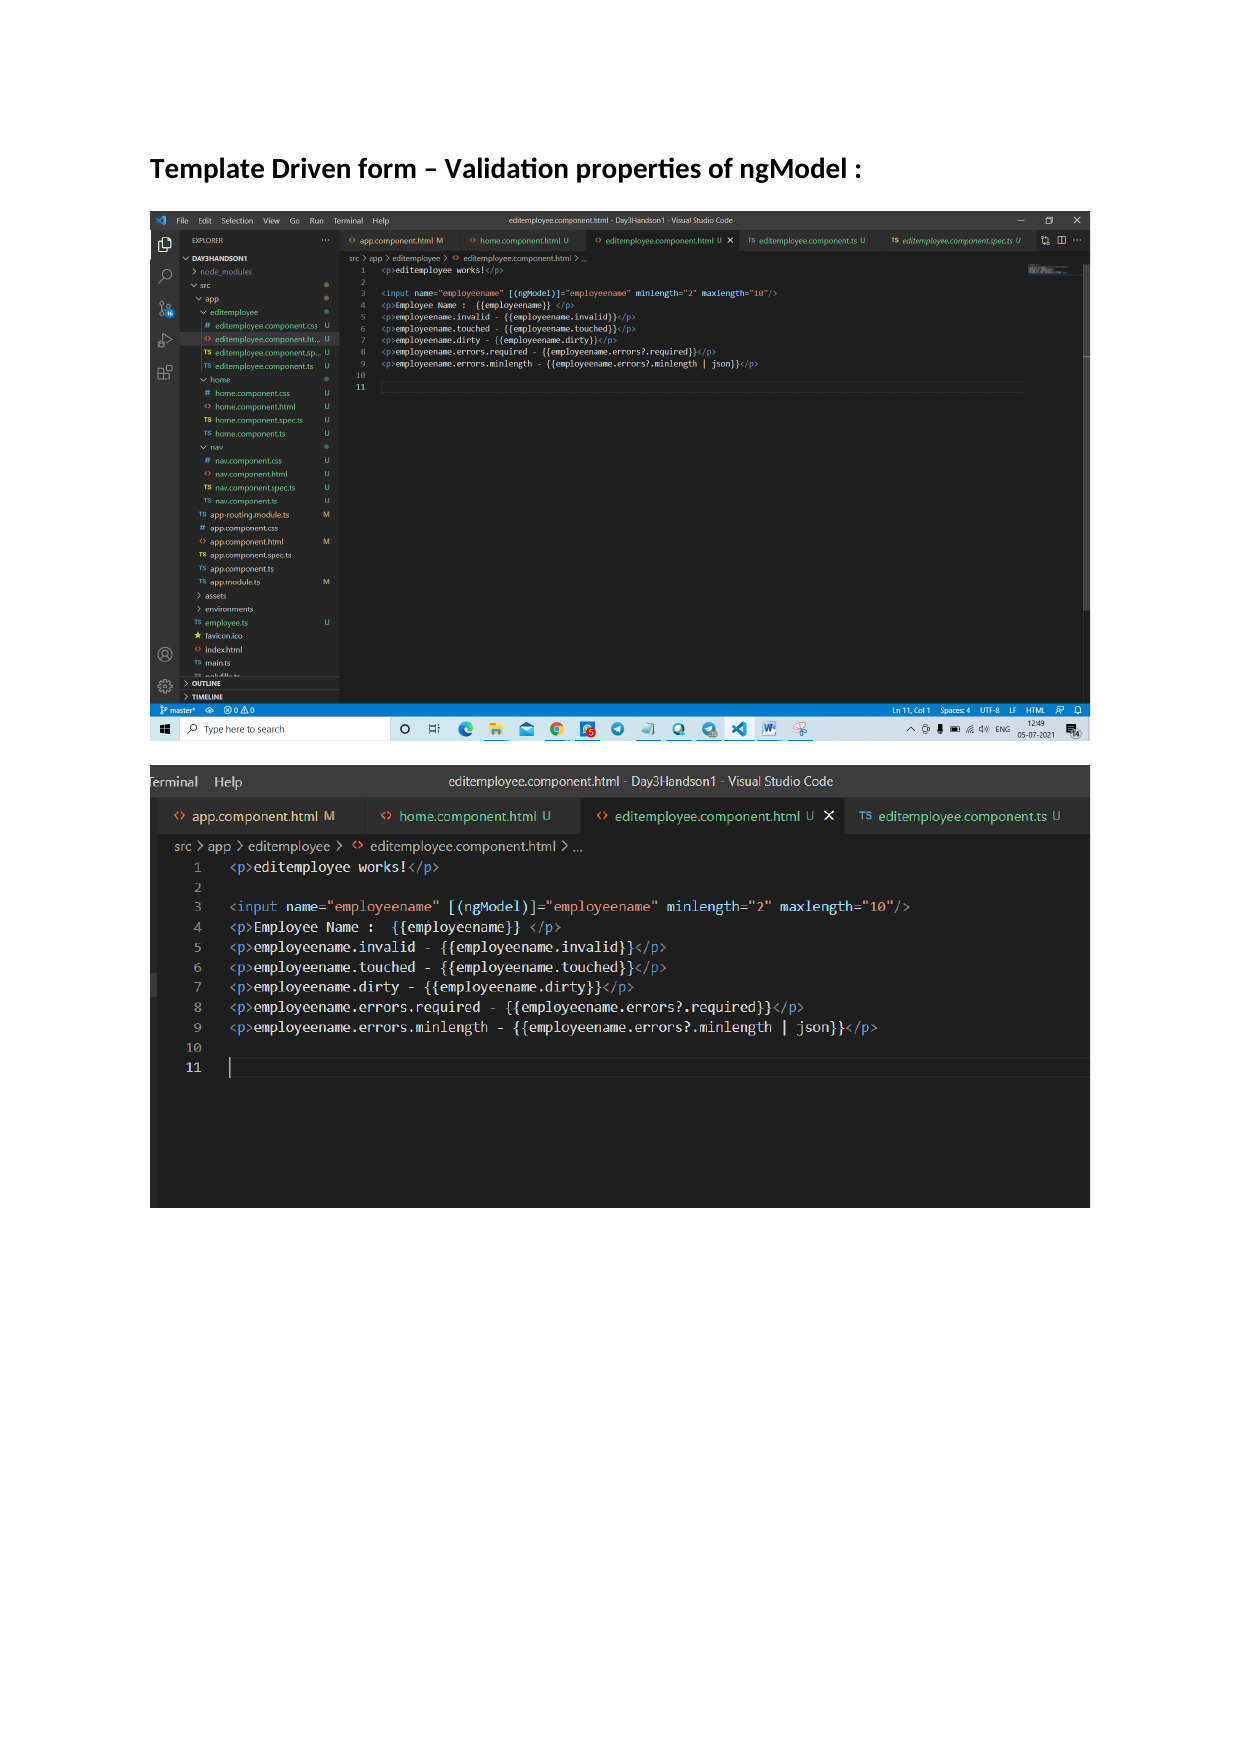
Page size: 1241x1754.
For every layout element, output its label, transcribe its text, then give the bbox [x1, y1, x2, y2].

picture [150, 765, 1091, 1208]
picture [150, 211, 1091, 741]
text Template Driven form – Validation properties of ngModel : [150, 150, 1090, 186]
